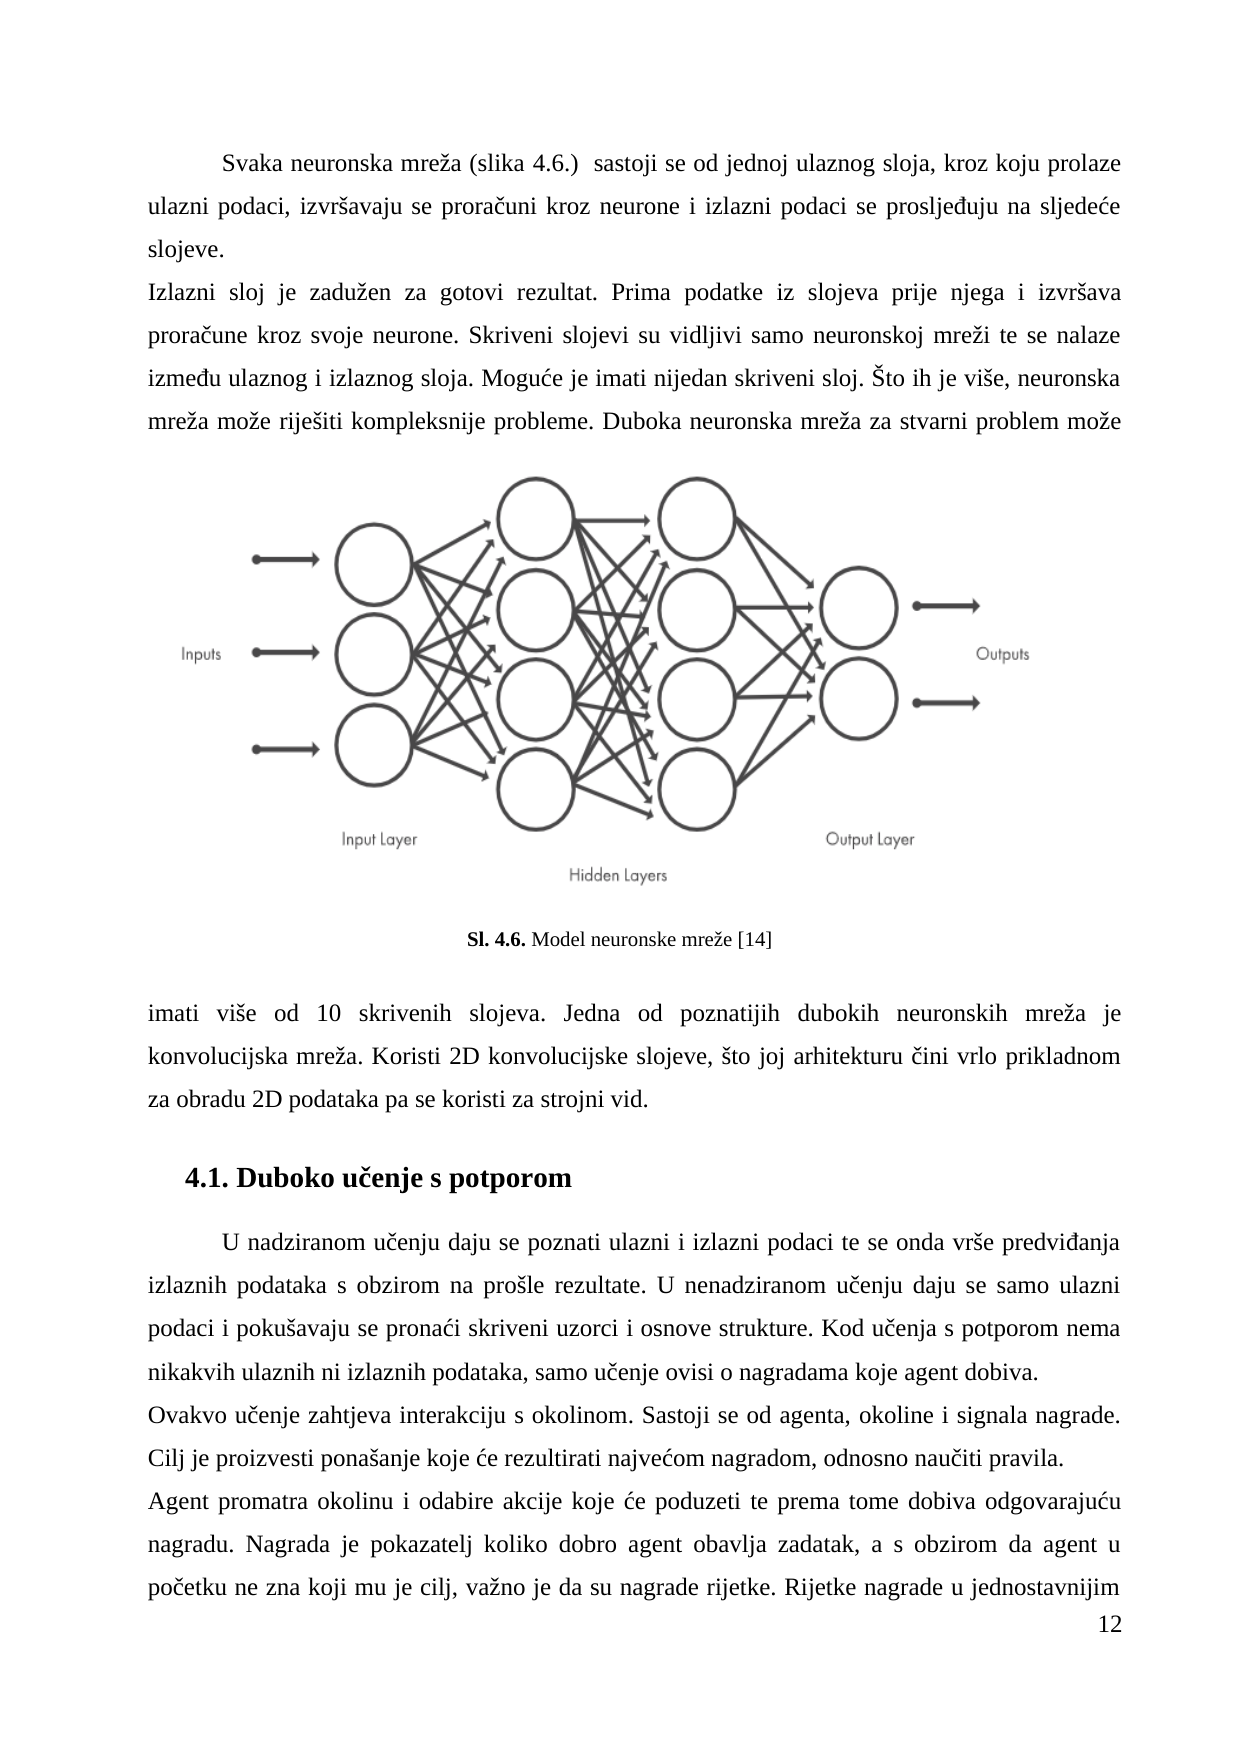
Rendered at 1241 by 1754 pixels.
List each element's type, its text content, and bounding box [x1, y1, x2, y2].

subtitle Duboko učenje s potporom [185, 1160, 1122, 1194]
picture [175, 473, 1064, 897]
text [148, 1227, 1122, 1601]
